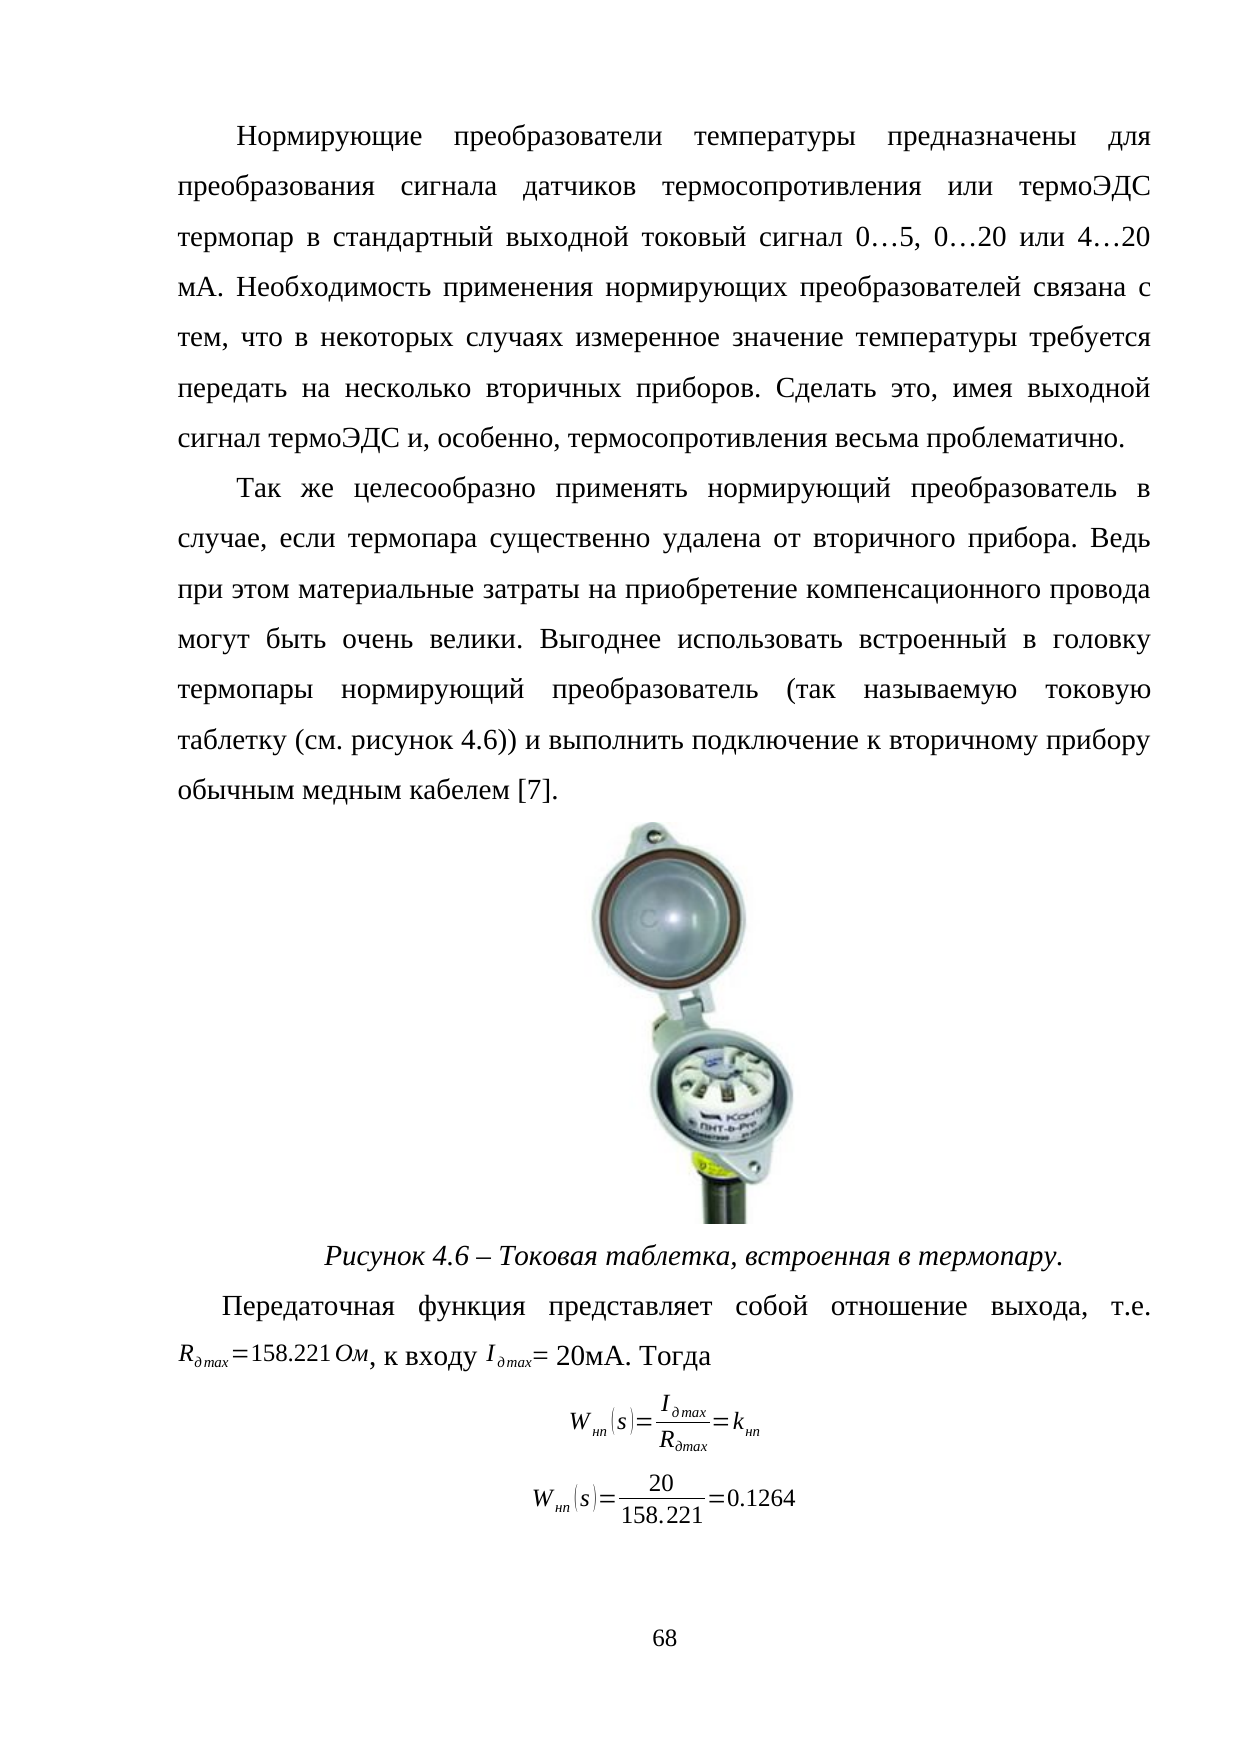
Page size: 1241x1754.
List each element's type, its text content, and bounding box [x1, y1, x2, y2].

picture [583, 822, 805, 1224]
text Нормирующие преобразователи температуры предназначены для преобразования сигнала датчиков термосопротивления или термоЭДС термопар в стандартный выходной токовый сигнал 0…5, 0…20 или 4…20 мА. Необходимость применения нормирующих преобразователей связана с тем, что в некоторых случаях измеренное значение температуры требуется передать на несколько вторичных приборов. Сделать это, имея выходной сигнал термоЭДС и, особенно, термосопротивления весьма проблематично. [177, 118, 1152, 453]
text Так же целесообразно применять нормирующий преобразователь в случае, если термопара существенно удалена от вторичного прибора. Ведь при этом материальные затраты на приобретение компенсационного провода могут быть очень велики. Выгоднее использовать встроенный в головку термопары нормирующий преобразователь (так называемую токовую таблетку (см. рисунок 4.6)) и выполнить подключение к вторичному прибору обычным медным кабелем [7]. [177, 470, 1152, 806]
text Передаточная функция представляет собой отношение выхода, т.е. , к входу = 20мА. Тогда [177, 1288, 1152, 1372]
text Рисунок 4.6 – Токовая таблетка, встроенная в термопару. [177, 1238, 1152, 1271]
